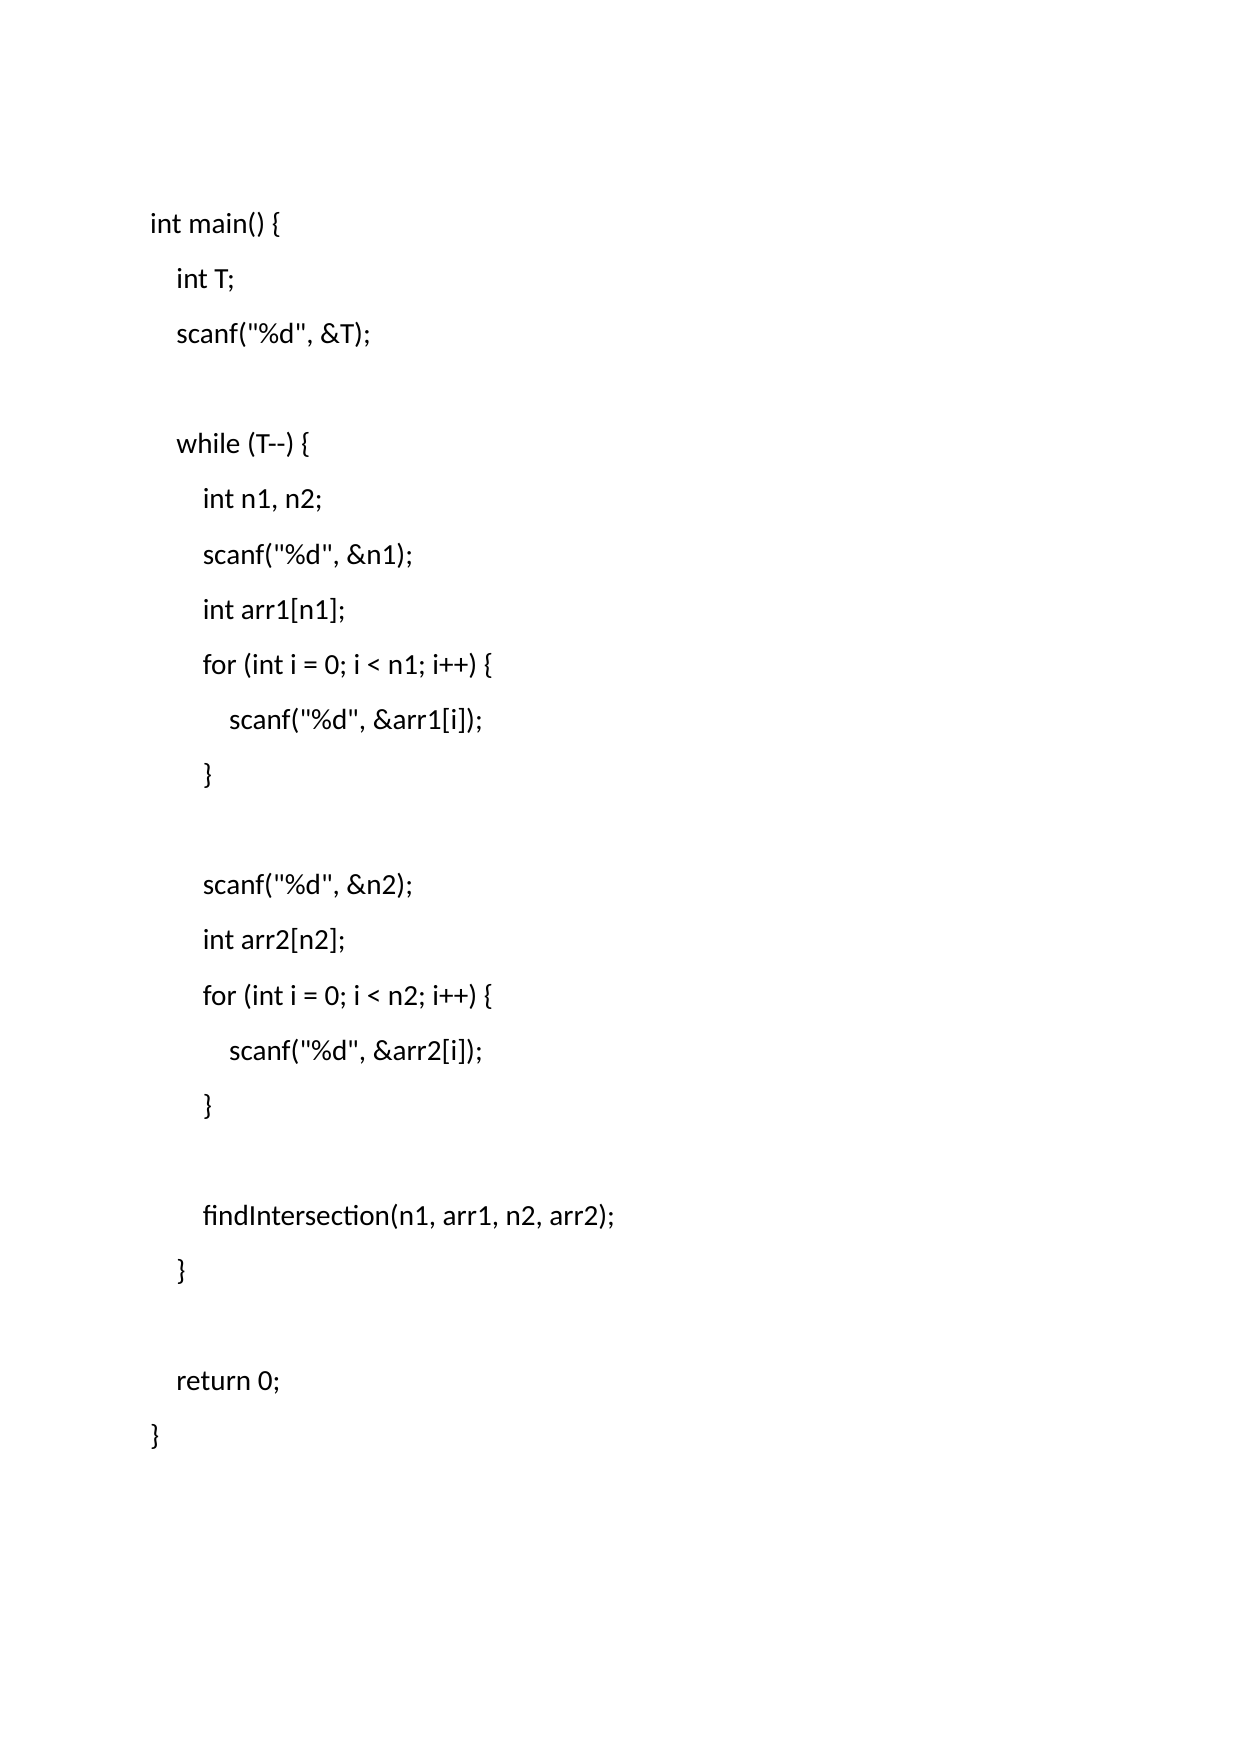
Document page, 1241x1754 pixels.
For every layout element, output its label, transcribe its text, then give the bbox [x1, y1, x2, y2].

text scanf("%d", &n1); [150, 536, 1090, 571]
text scanf("%d", &n2); [150, 866, 1090, 902]
text for (int i = 0; i < n2; i++) { [150, 977, 1090, 1012]
text int n1, n2; [150, 481, 1090, 516]
text return 0; [150, 1362, 1090, 1398]
text for (int i = 0; i < n1; i++) { [150, 646, 1090, 682]
text while (T--) { [150, 426, 1090, 461]
text scanf("%d", &arr2[i]); [150, 1032, 1090, 1067]
text } [150, 1087, 1090, 1122]
text int arr2[n2]; [150, 921, 1090, 957]
text int main() { [150, 205, 1090, 241]
text int T; [150, 260, 1090, 296]
text } [150, 756, 1090, 792]
text scanf("%d", &T); [150, 315, 1090, 351]
text findIntersection(n1, arr1, n2, arr2); [150, 1197, 1090, 1233]
text int arr1[n1]; [150, 591, 1090, 626]
text scanf("%d", &arr1[i]); [150, 701, 1090, 737]
text } [150, 1417, 1090, 1453]
text } [150, 1252, 1090, 1288]
